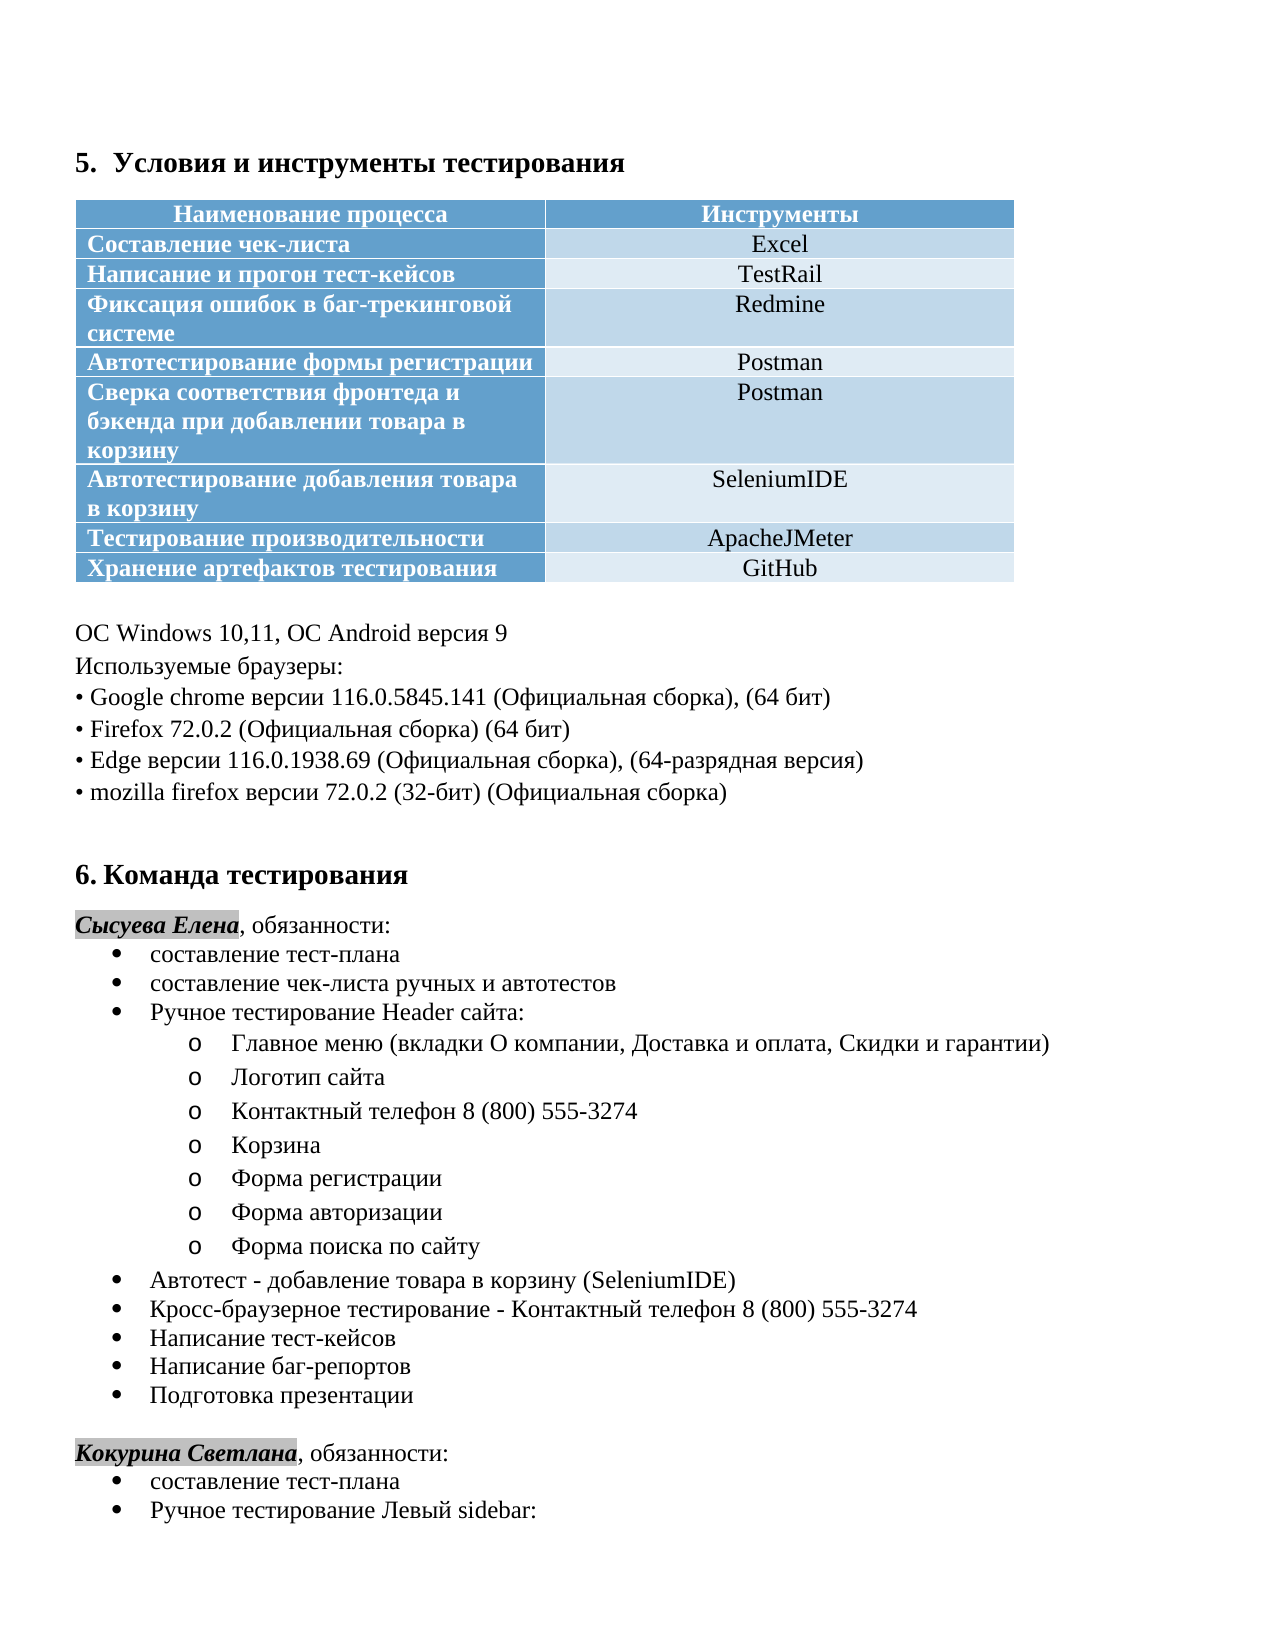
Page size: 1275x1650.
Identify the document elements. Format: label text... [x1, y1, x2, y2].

list Ручное тестирование Header сайта: [112, 997, 1200, 1025]
list Подготовка презентации [112, 1380, 1200, 1409]
table_cell ApacheJMeter [546, 523, 1014, 552]
table_cell TestRail [546, 259, 1014, 288]
list Форма регистрации [187, 1163, 1200, 1194]
table_cell Тестирование производительности [76, 523, 545, 552]
text Сысуева Елена, обязанности: [239, 910, 1200, 939]
list • Edge версии 116.0.1938.69 (Официальная сборка), (64-разрядная версия) [75, 745, 1200, 774]
table_header Наименование процесса [76, 200, 545, 228]
list Корзина [187, 1130, 1200, 1161]
table_cell Составление чек-листа [76, 229, 545, 258]
list Логотип сайта [187, 1062, 1200, 1093]
text 6. Команда тестирования [75, 857, 1200, 890]
list Используемые браузеры: [75, 651, 1200, 679]
table_cell Redmine [546, 289, 1014, 346]
list • mozilla firefox версии 72.0.2 (32-бит) (Официальная сборка) [75, 777, 1200, 806]
list составление чек-листа ручных и автотестов [112, 968, 1200, 997]
table_cell Postman [546, 377, 1014, 463]
list Контактный телефон 8 (800) 555-3274 [187, 1096, 1200, 1127]
list Кросс-браузерное тестирование - Контактный телефон 8 (800) 555-3274 [112, 1294, 1200, 1323]
table_cell Сверка соответствия фронтеда и бэкенда при добавлении товара в корзину [76, 377, 545, 463]
table_cell Excel [546, 229, 1014, 258]
list составление тест-плана [112, 1466, 1200, 1495]
table_cell Автотестирование добавления товара в корзину [76, 465, 545, 522]
list составление тест-плана [112, 939, 1200, 968]
list • Firefox 72.0.2 (Официальная сборка) (64 бит) [75, 714, 1200, 743]
list • Google chrome версии 116.0.5845.141 (Официальная сборка), (64 бит) [75, 682, 1200, 711]
text ОС Windows 10,11, OC Android версия 9 [75, 618, 1200, 646]
list Написание баг-репортов [112, 1351, 1200, 1380]
table_cell Postman [546, 348, 1014, 376]
table_cell GitHub [546, 553, 1014, 582]
list Форма поиска по сайту [187, 1231, 1200, 1262]
list Ручное тестирование Левый sidebar: [112, 1495, 1200, 1524]
list Условия и инструменты тестирования [75, 145, 1200, 178]
list Главное меню (вкладки О компании, Доставка и оплата, Скидки и гарантии) [187, 1028, 1200, 1059]
table_cell SeleniumIDE [546, 465, 1014, 522]
table_header Инструменты [546, 200, 1014, 228]
text Кокурина Светлана, обязанности: [297, 1438, 1200, 1466]
table_cell Написание и прогон тест-кейсов [76, 259, 545, 288]
table_cell Хранение артефактов тестирования [76, 553, 545, 582]
list Форма авторизации [187, 1197, 1200, 1228]
list Автотест - добавление товара в корзину (SeleniumIDE) [112, 1265, 1200, 1294]
list Написание тест-кейсов [112, 1323, 1200, 1351]
table_cell Автотестирование формы регистрации [76, 348, 545, 376]
table_cell Фиксация ошибок в баг-трекинговой системе [76, 289, 545, 346]
